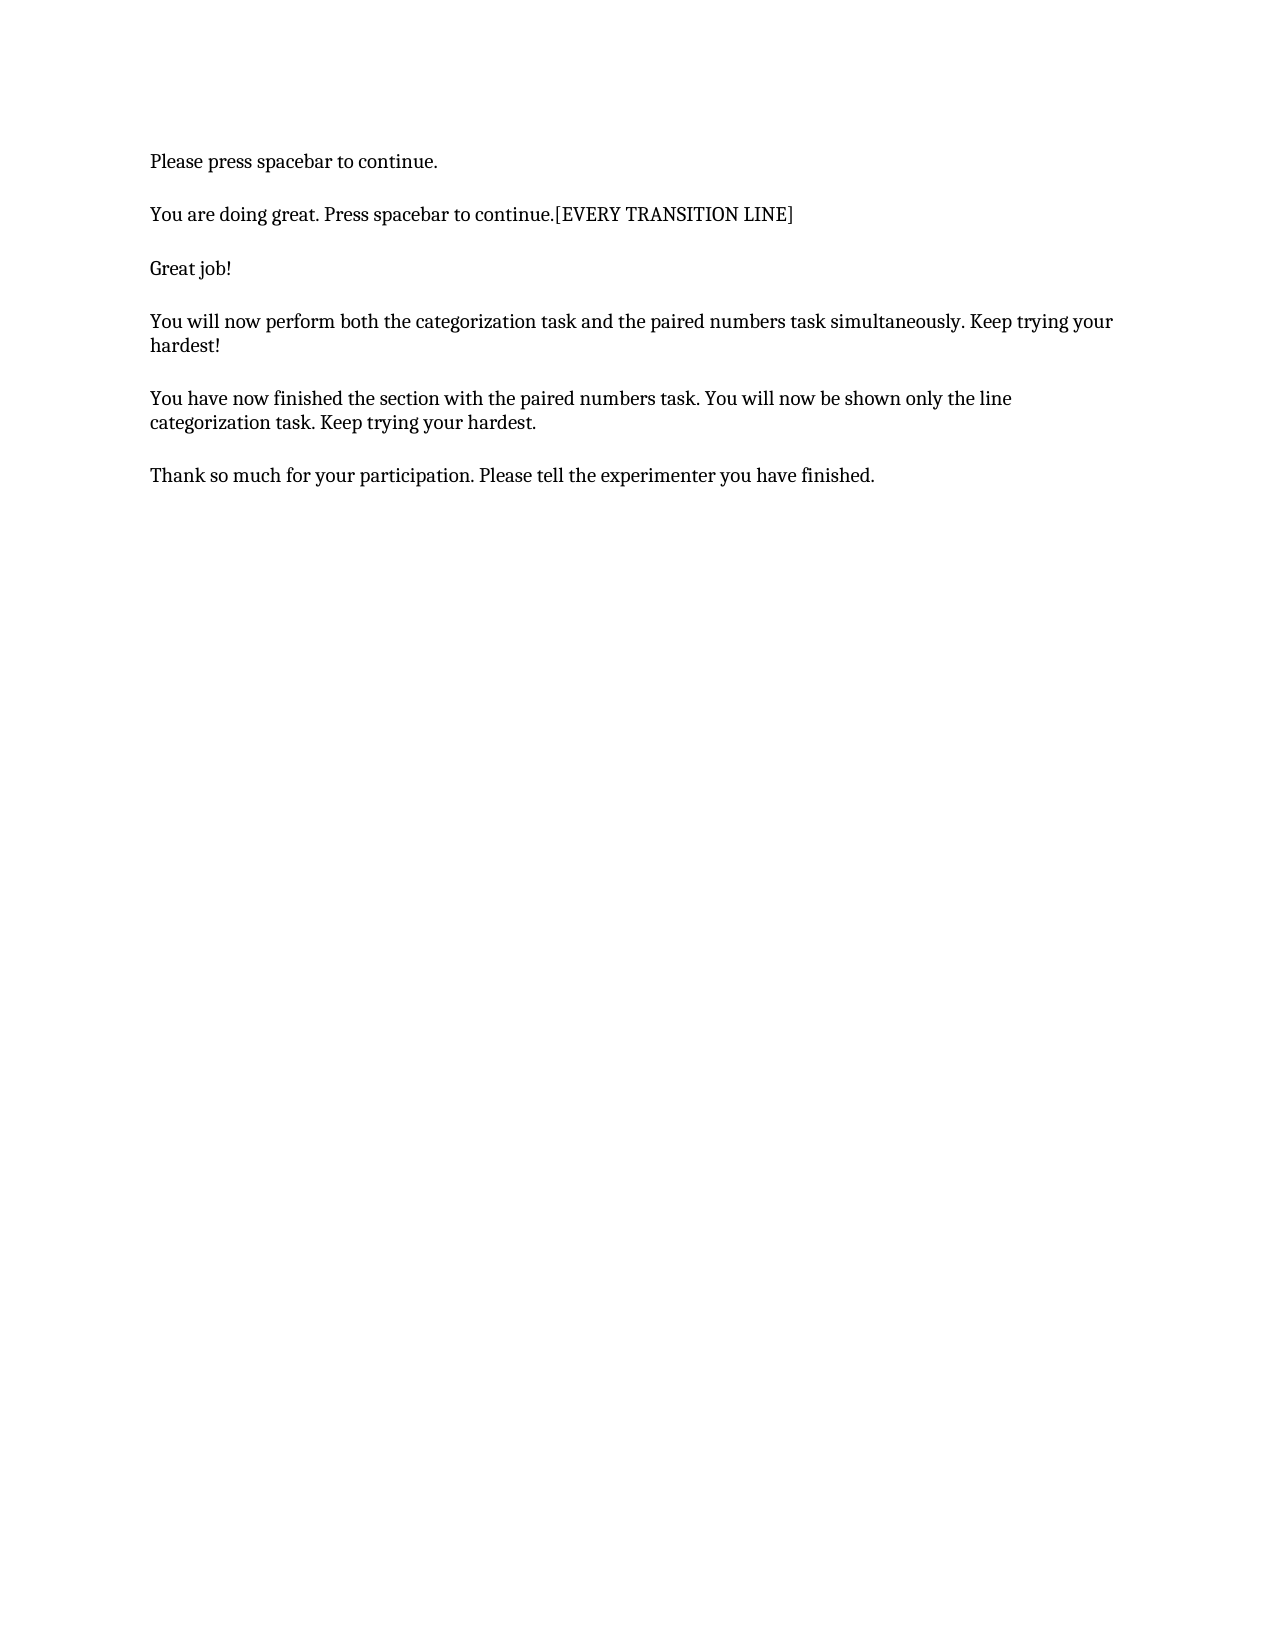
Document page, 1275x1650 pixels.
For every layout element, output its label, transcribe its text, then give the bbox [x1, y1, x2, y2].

text Great job! [150, 256, 1125, 280]
text You will now perform both the categorization task and the paired numbers task simultaneously. Keep trying your hardest! [150, 309, 1125, 357]
text Please press spacebar to continue. [150, 150, 1125, 174]
text You have now finished the section with the paired numbers task. You will now be shown only the line categorization task. Keep trying your hardest. [150, 386, 1125, 434]
text Thank so much for your participation. Please tell the experimenter you have finished. [150, 463, 1125, 487]
text You are doing great. Press spacebar to continue.[EVERY TRANSITION LINE] [150, 203, 1125, 227]
